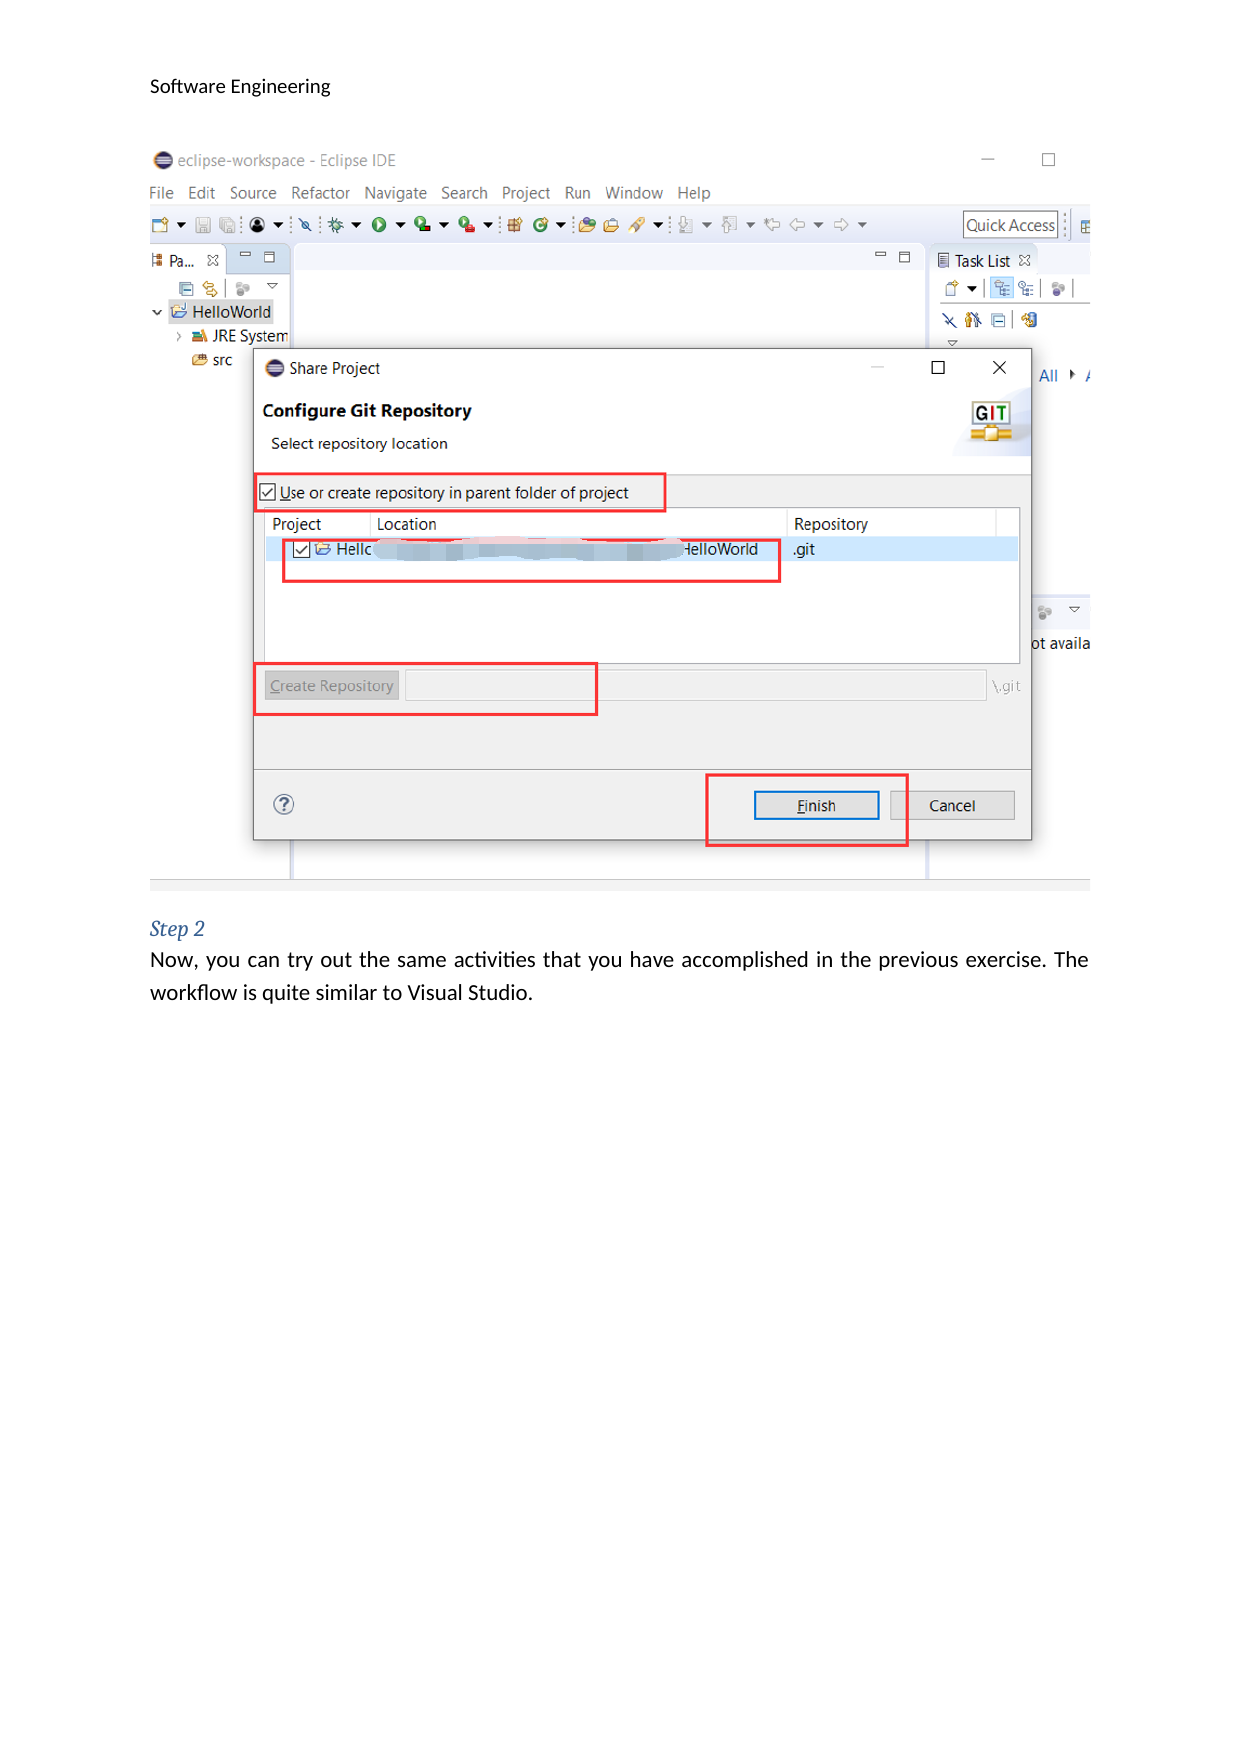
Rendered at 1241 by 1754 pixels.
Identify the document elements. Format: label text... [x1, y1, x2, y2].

text Now, you can try out the same activities that you have accomplished in the previous exercise. The workflow is quite similar to Visual Studio. [150, 946, 1090, 1006]
picture [150, 150, 1091, 891]
subtitle Step 2 [150, 915, 1090, 942]
